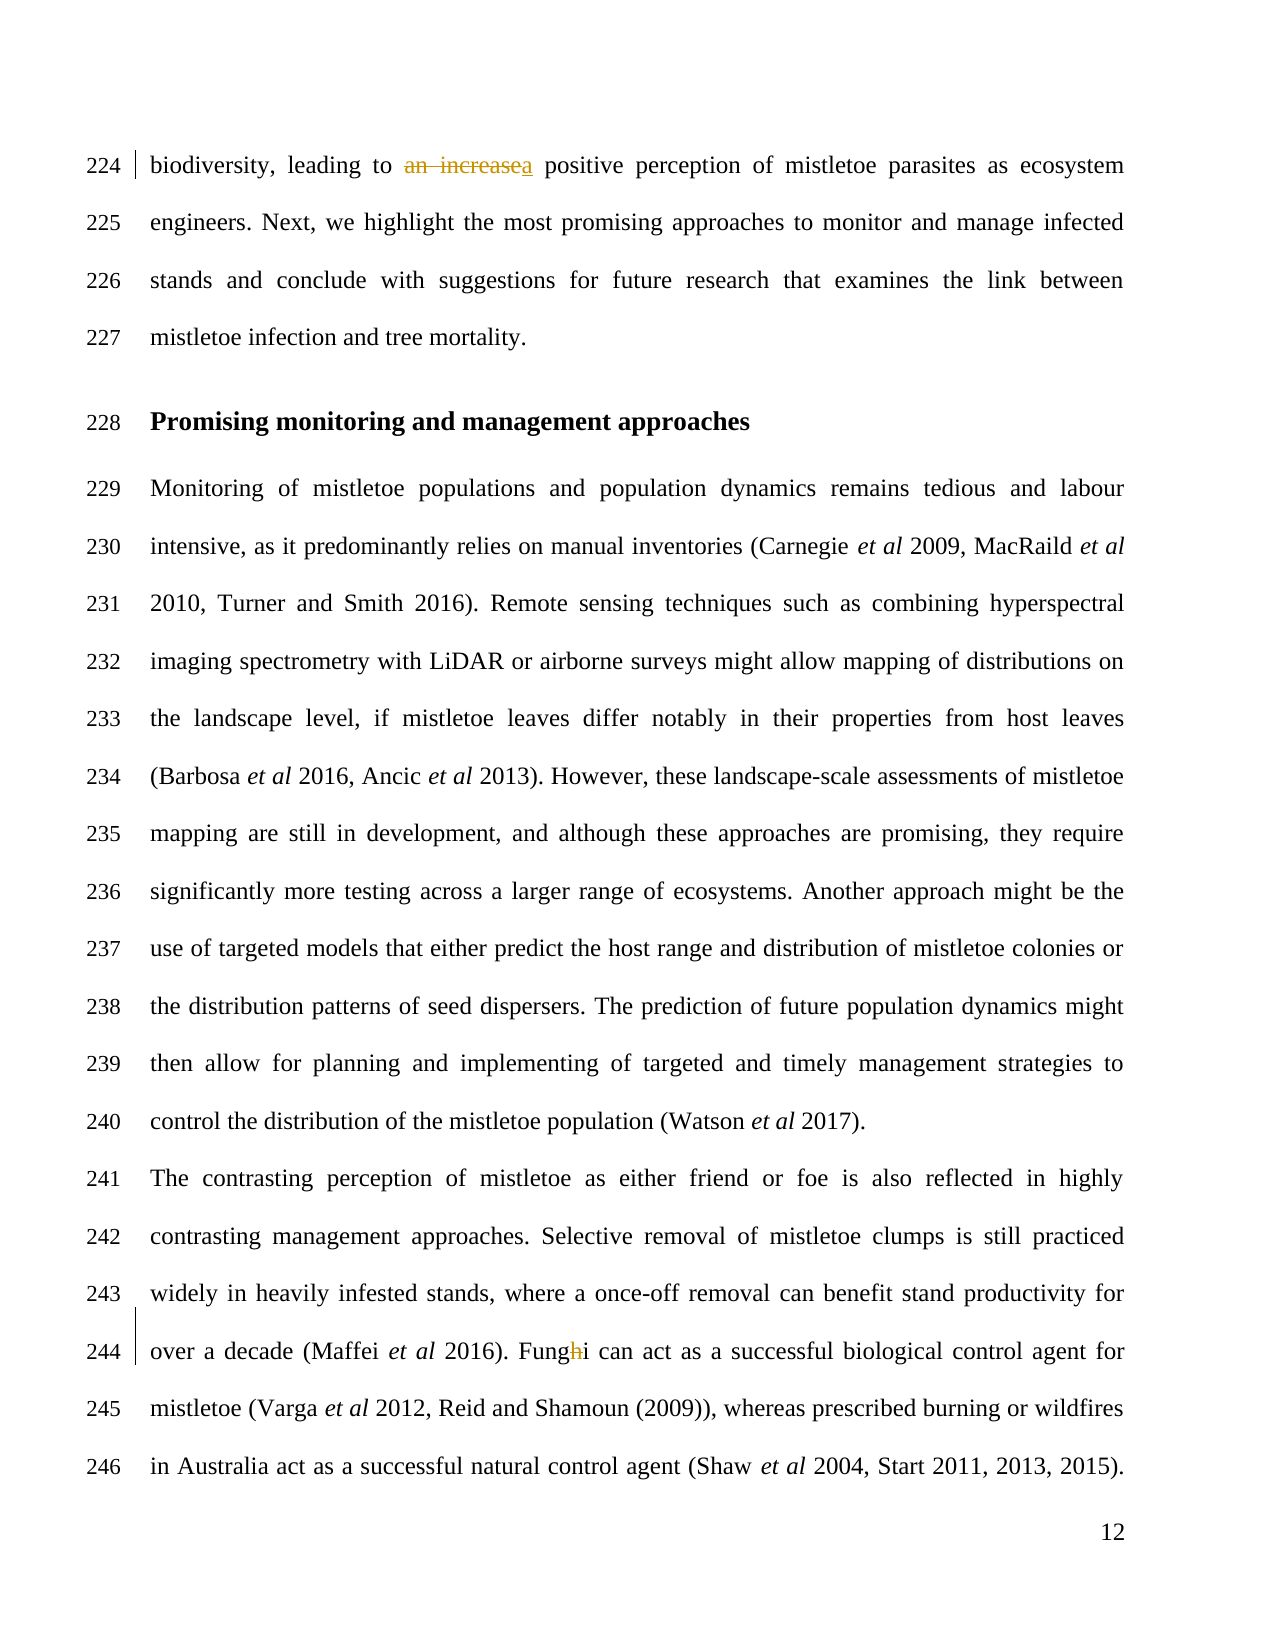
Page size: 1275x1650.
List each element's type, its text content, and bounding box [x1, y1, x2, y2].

text Monitoring of mistletoe populations and population dynamics remains tedious and labour intensive, as it predominantly relies on manual inventories (Carnegie et al 2009, MacRaild et al 2010, Turner and Smith 2016). Remote sensing techniques such as combining hyperspectral imaging spectrometry with LiDAR or airborne surveys might allow mapping of distributions on the landscape level, if mistletoe leaves differ notably in their properties from host leaves (Barbosa et al 2016, Ancic et al 2013). However, these landscape-scale assessments of mistletoe mapping are still in development, and although these approaches are promising, they require significantly more testing across a larger range of ecosystems. Another approach might be the use of targeted models that either predict the host range and distribution of mistletoe colonies or the distribution patterns of seed dispersers. The prediction of future population dynamics might then allow for planning and implementing of targeted and timely management strategies to control the distribution of the mistletoe population (Watson et al 2017). [150, 473, 1125, 1135]
subtitle Promising monitoring and management approaches [150, 405, 1125, 436]
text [150, 1163, 1125, 1480]
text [150, 150, 1125, 351]
